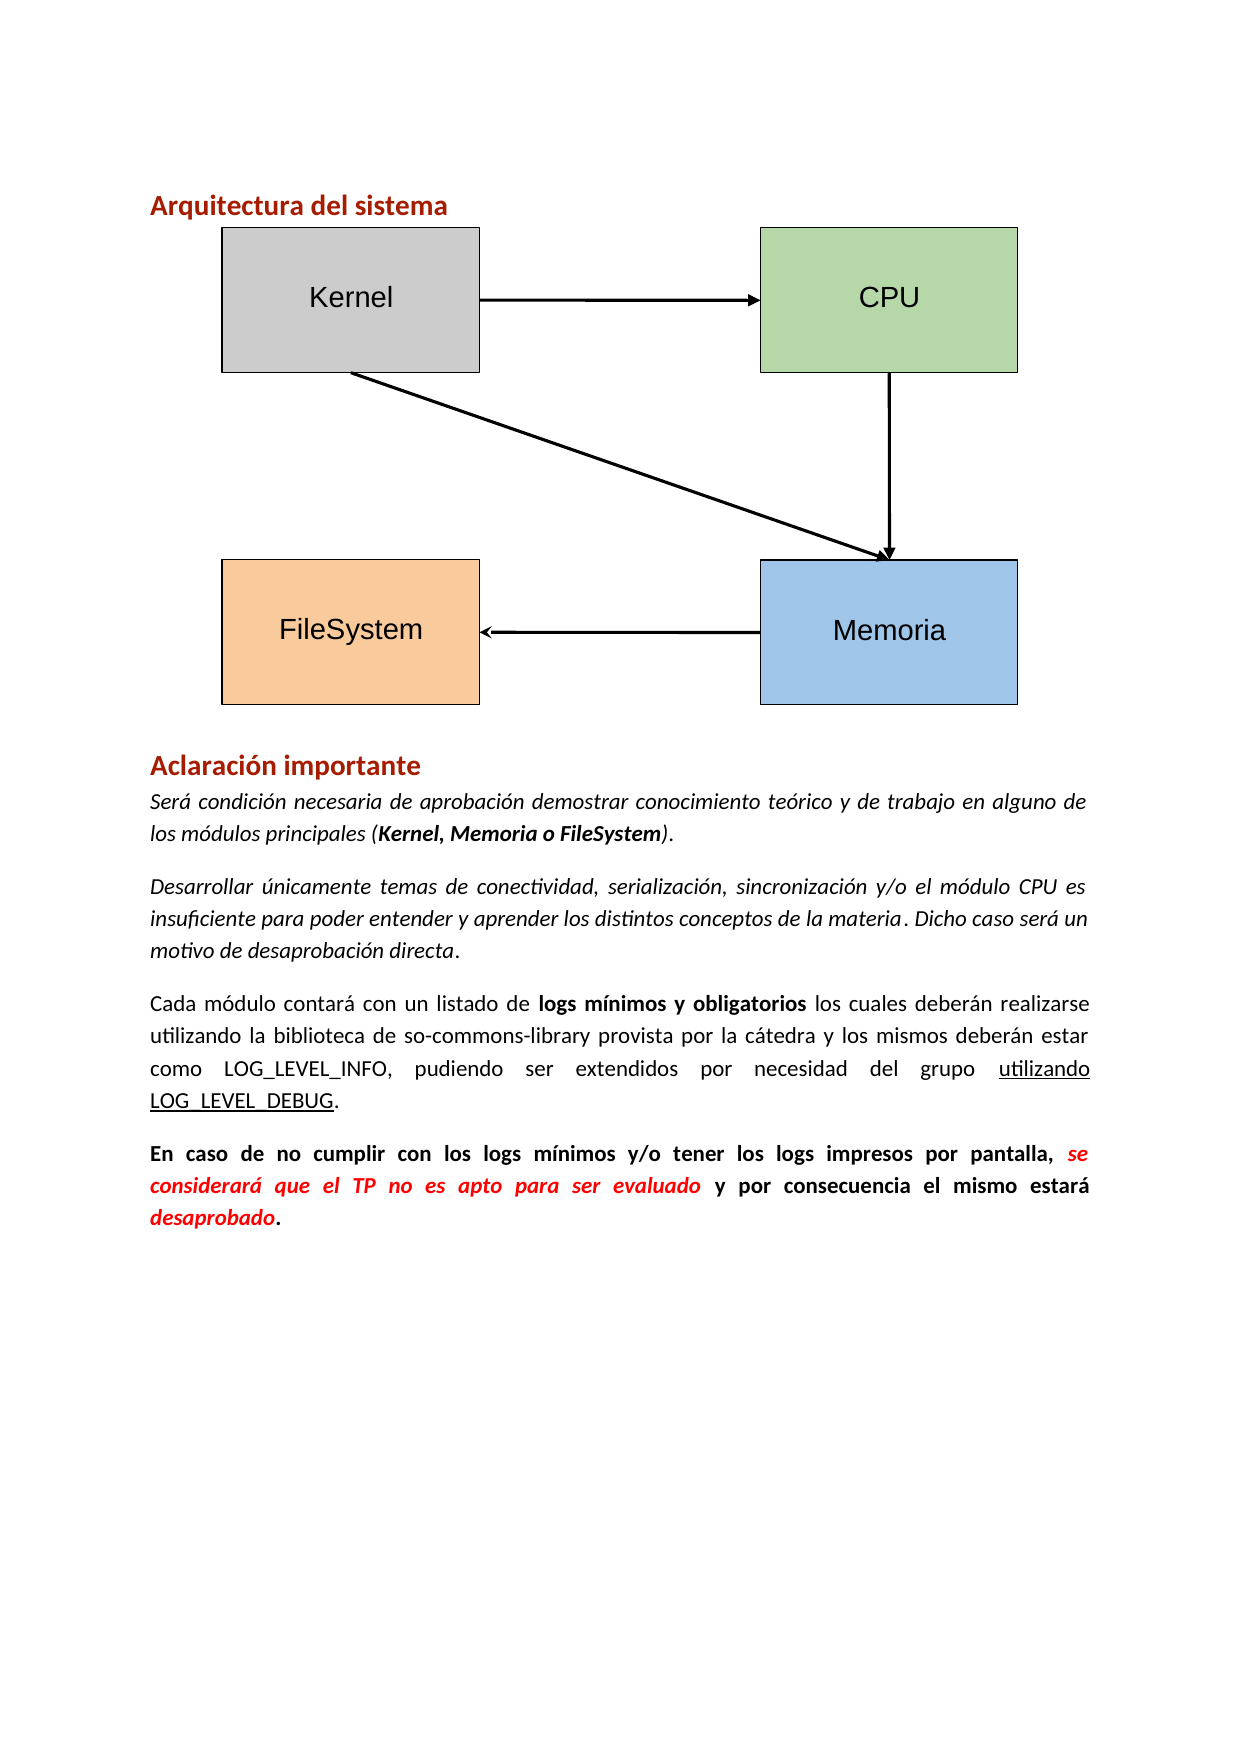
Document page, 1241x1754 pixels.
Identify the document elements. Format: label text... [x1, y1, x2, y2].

text En caso de no cumplir con los logs mínimos y/o tener los logs impresos por pantalla, se considerará que el TP no es apto para ser evaluado y por consecuencia el mismo estará desaprobado. [150, 1139, 1090, 1231]
text Será condición necesaria de aprobación demostrar conocimiento teórico y de trabajo en alguno de los módulos principales (Kernel, Memoria o FileSystem). [150, 787, 1090, 847]
subtitle Aclaración importante [150, 747, 1090, 782]
text Desarrollar únicamente temas de conectividad, serialización, sincronización y/o el módulo CPU es insuficiente para poder entender y aprender los distintos conceptos de la materia. Dicho caso será un motivo de desaprobación directa. [150, 872, 1090, 964]
text Cada módulo contará con un listado de logs mínimos y obligatorios los cuales deberán realizarse utilizando la biblioteca de so-commons-library provista por la cátedra y los mismos deberán estar como LOG_LEVEL_INFO, pudiendo ser extendidos por necesidad del grupo utilizando LOG_LEVEL_DEBUG. [150, 989, 1090, 1114]
subtitle Arquitectura del sistema [150, 187, 1090, 223]
